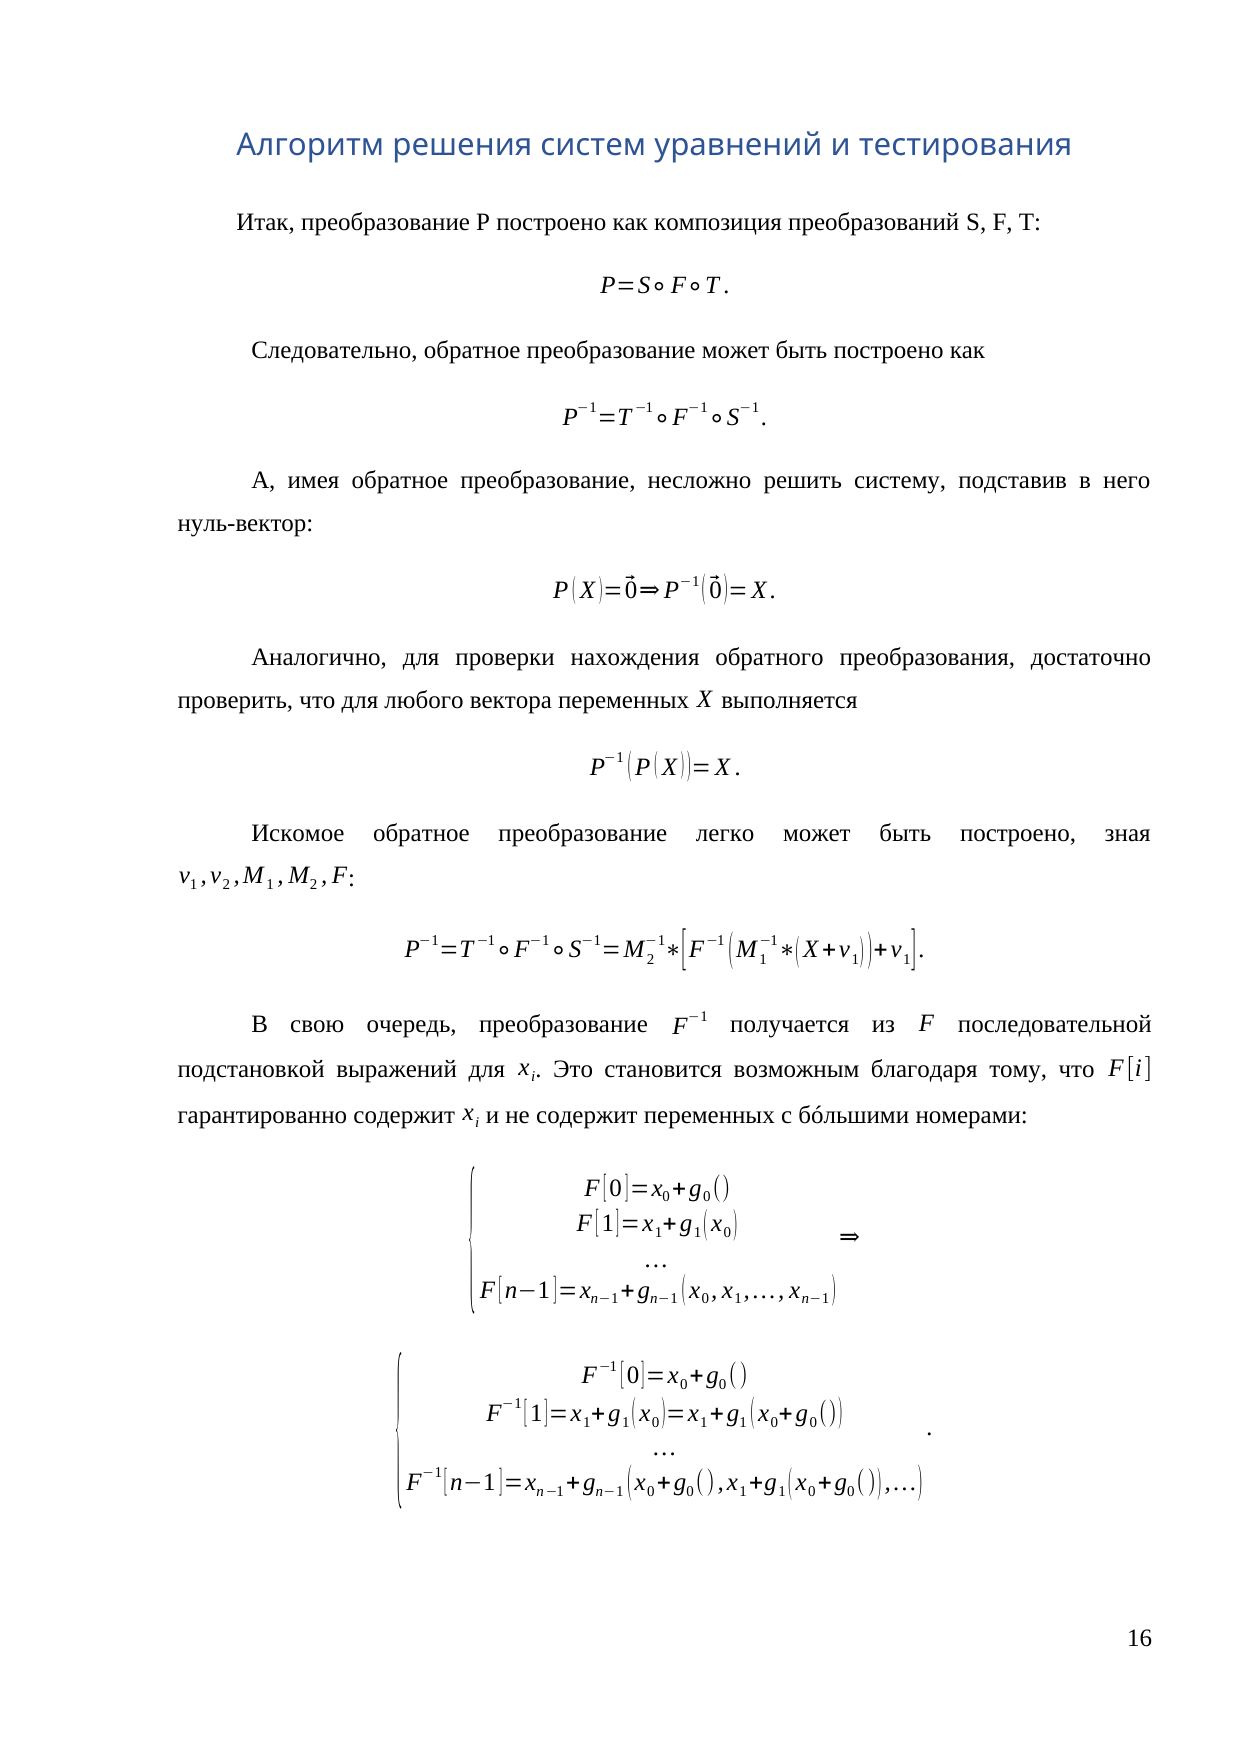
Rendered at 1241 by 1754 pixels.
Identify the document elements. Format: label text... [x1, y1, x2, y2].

subtitle Алгоритм решения систем уравнений и тестирования [177, 122, 1152, 165]
text Итак, преобразование Р построено как композиция преобразований S, F, T: [177, 207, 1152, 236]
text Следовательно, обратное преобразование может быть построено как [177, 335, 1152, 364]
text В свою очередь, преобразование получается из последовательной подстановкой выражений для . Это становится возможным благодаря тому, что гарантированно содержит и не содержит переменных с бóльшими номерами: [177, 1008, 1152, 1130]
text Искомое обратное преобразование легко может быть построено, зная : [177, 818, 1152, 893]
text А, имея обратное преобразование, несложно решить систему, подставив в него нуль-вектор: [177, 465, 1152, 537]
text Аналогично, для проверки нахождения обратного преобразования, достаточно проверить, что для любого вектора переменных выполняется [177, 642, 1152, 713]
